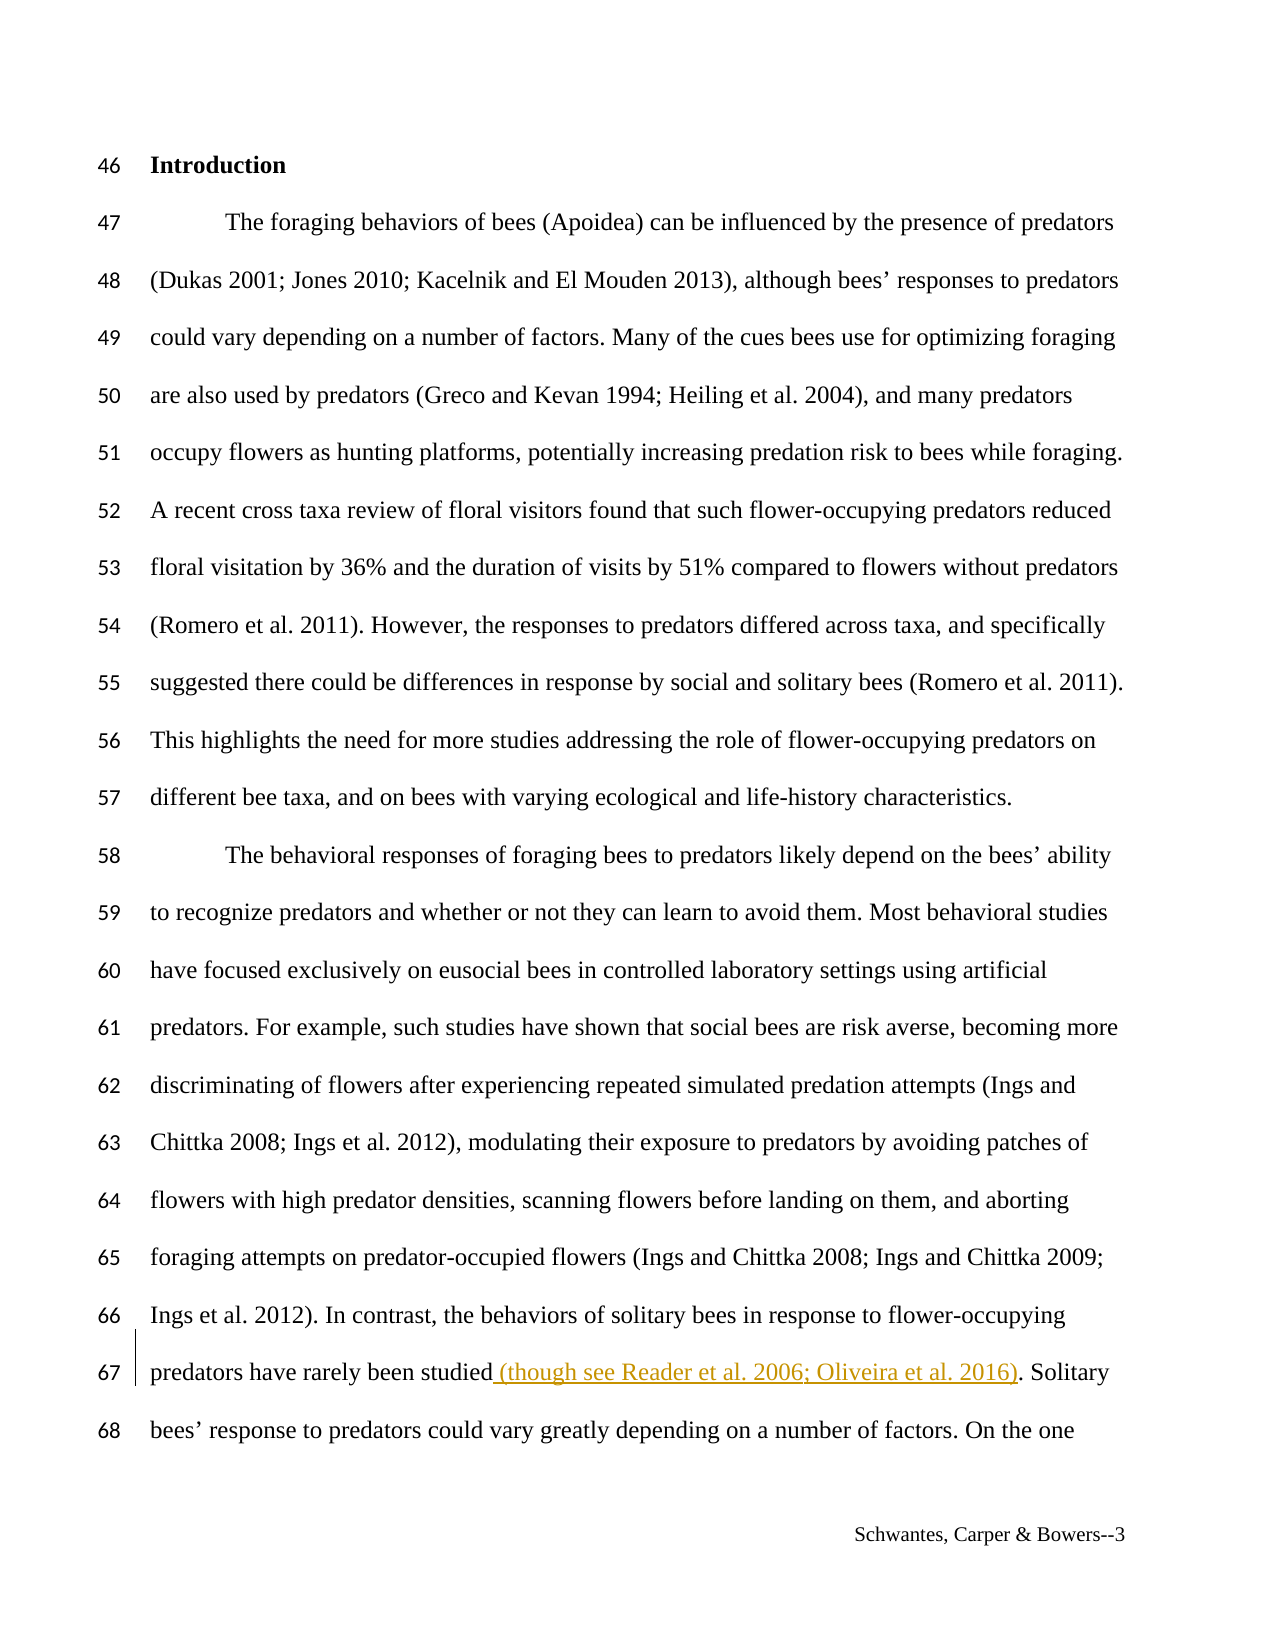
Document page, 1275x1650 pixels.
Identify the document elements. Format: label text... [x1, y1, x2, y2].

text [150, 840, 1125, 1444]
text The foraging behaviors of bees (Apoidea) can be influenced by the presence of predators (Dukas 2001; Jones 2010; Kacelnik and El Mouden 2013), although bees’ responses to predators could vary depending on a number of factors. Many of the cues bees use for optimizing foraging are also used by predators (Greco and Kevan 1994; Heiling et al. 2004), and many predators occupy flowers as hunting platforms, potentially increasing predation risk to bees while foraging. A recent cross taxa review of floral visitors found that such flower-occupying predators reduced floral visitation by 36% and the duration of visits by 51% compared to flowers without predators (Romero et al. 2011). However, the responses to predators differed across taxa, and specifically suggested there could be differences in response by social and solitary bees (Romero et al. 2011). This highlights the need for more studies addressing the role of flower-occupying predators on different bee taxa, and on bees with varying ecological and life-history characteristics. [150, 207, 1125, 811]
text Introduction [150, 150, 1125, 179]
